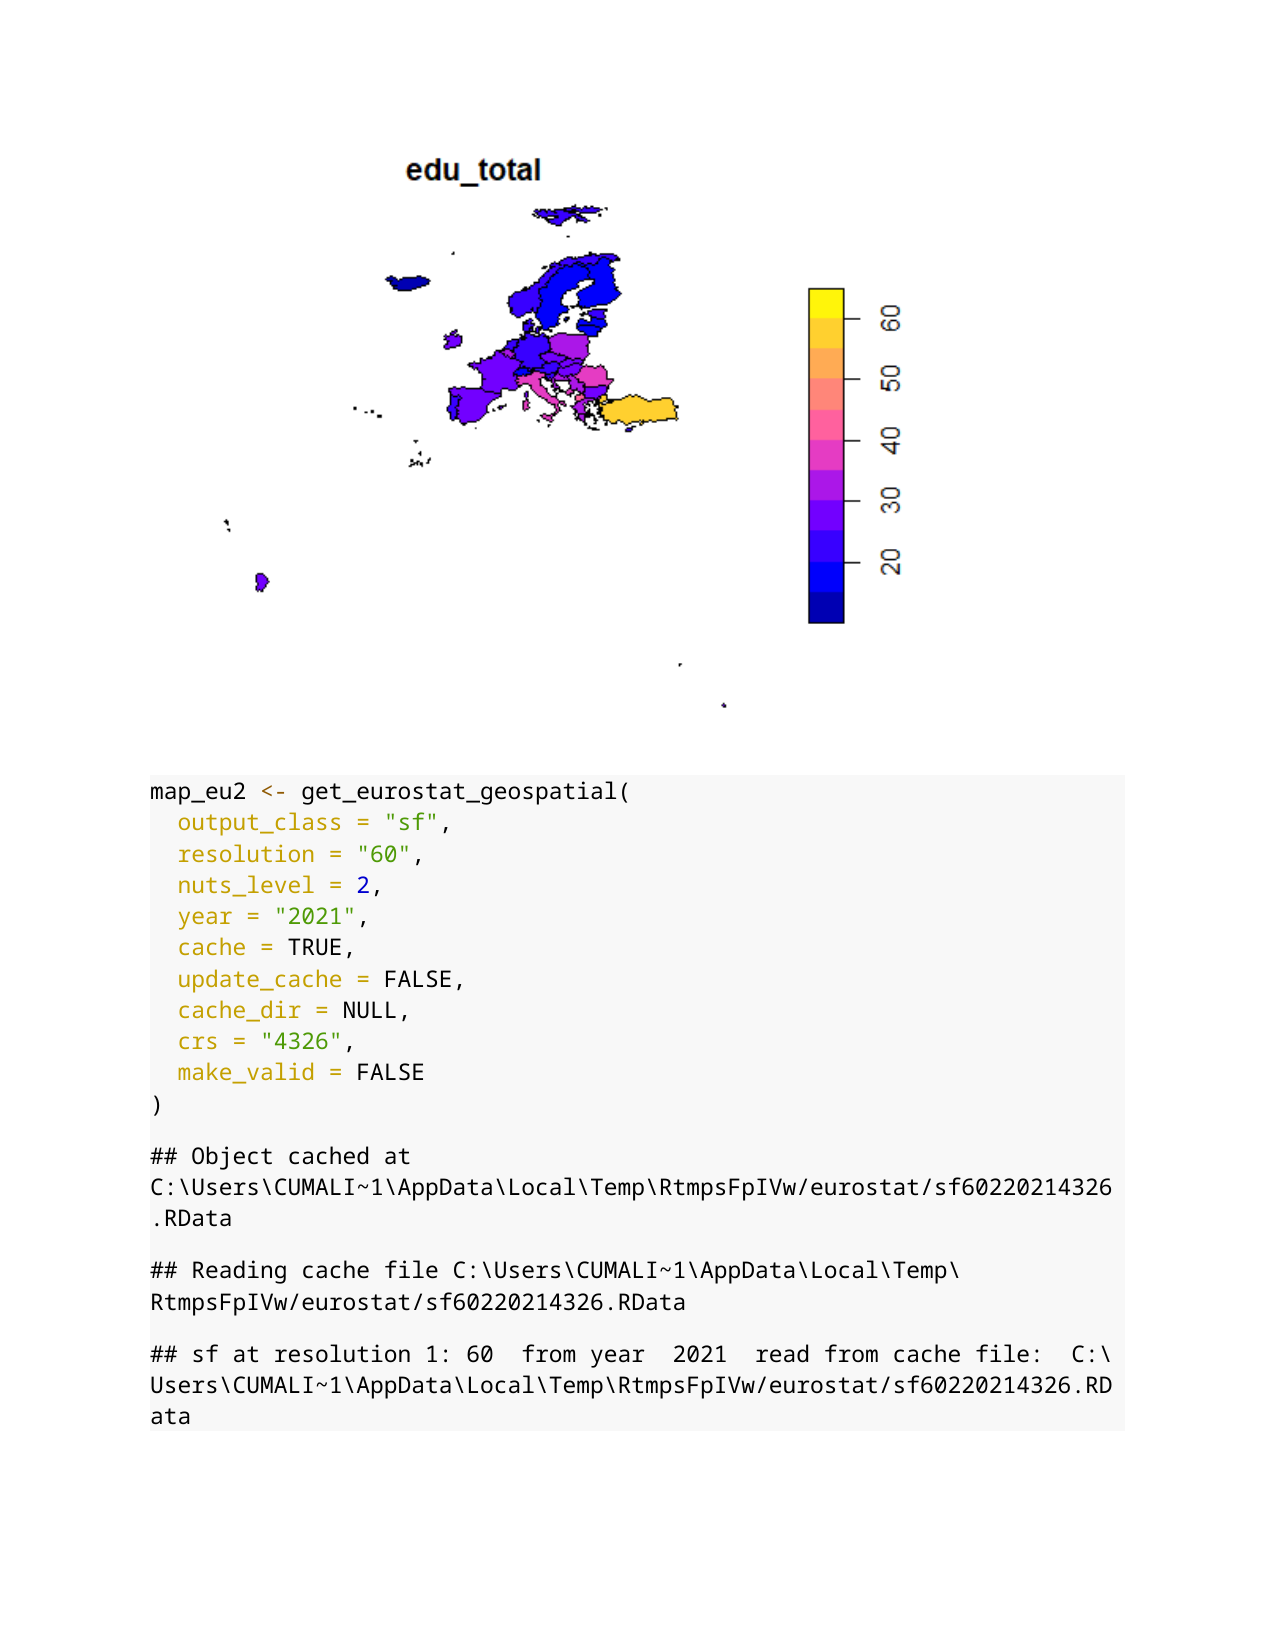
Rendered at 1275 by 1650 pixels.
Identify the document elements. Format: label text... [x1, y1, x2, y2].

text ## sf at resolution 1: 60 from year 2021 read from cache file: C:\Users\CUMALI~1\AppData\Local\Temp\RtmpsFpIVw/eurostat/sf60220214326.RData [150, 1338, 1125, 1431]
text ## Reading cache file C:\Users\CUMALI~1\AppData\Local\Temp\RtmpsFpIVw/eurostat/sf60220214326.RData [150, 1254, 1125, 1317]
text map_eu2 <- get_eurostat_geospatial( output_class = "sf", resolution = "60", nuts_level = 2, year = "2021", cache = TRUE, update_cache = FALSE, cache_dir = NULL, crs = "4326", make_valid = FALSE ) [164, 775, 1125, 1119]
picture [150, 150, 908, 757]
text ## Object cached at C:\Users\CUMALI~1\AppData\Local\Temp\RtmpsFpIVw/eurostat/sf60220214326.RData [150, 1140, 1125, 1233]
